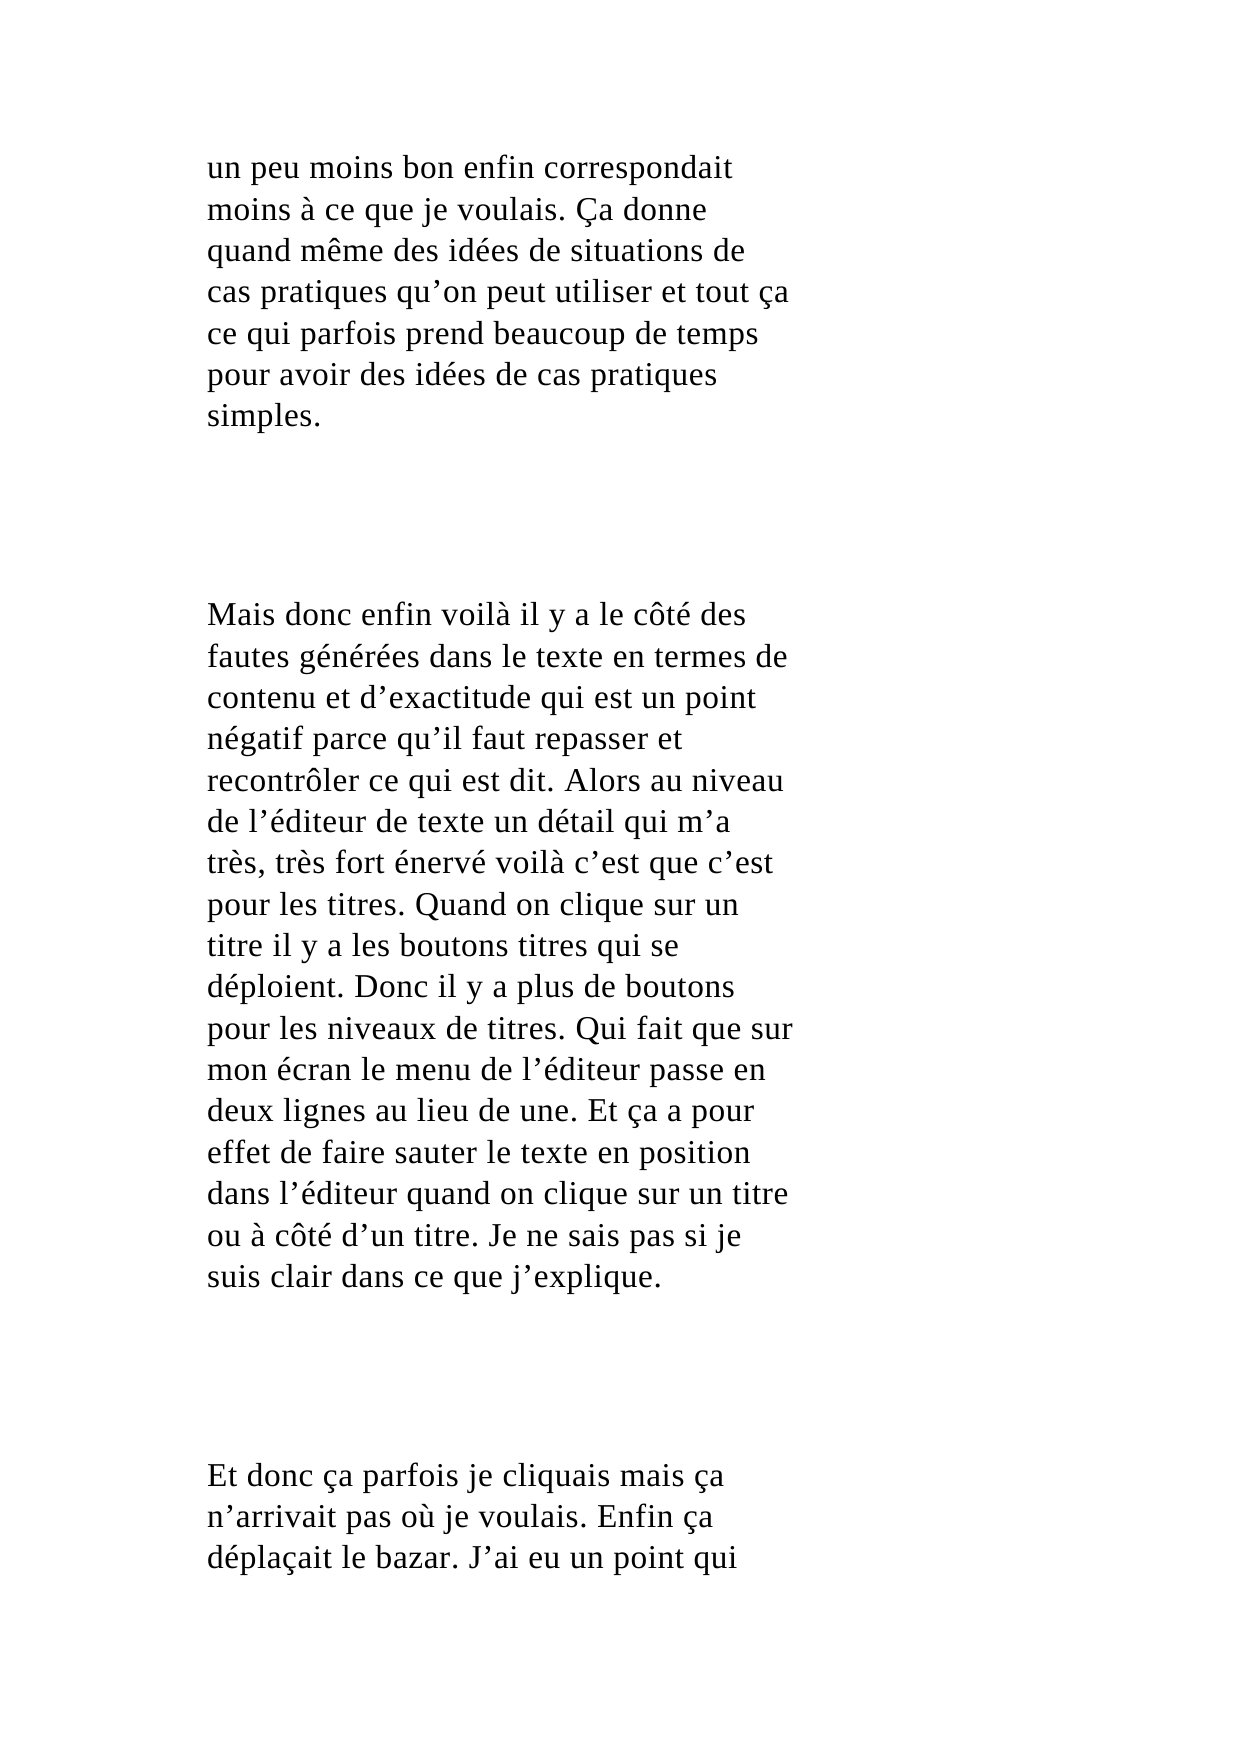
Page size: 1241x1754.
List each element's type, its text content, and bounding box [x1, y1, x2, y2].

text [207, 148, 797, 517]
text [207, 1455, 797, 1576]
text Mais donc enfin voilà il y a le côté des fautes générées dans le texte en termes de contenu et d’exactitude qui est un point négatif parce qu’il faut repasser et recontrôler ce qui est dit. Alors au niveau de l’éditeur de texte un détail qui m’a très, très fort énervé voilà c’est que c’est pour les titres. Quand on clique sur un titre il y a les boutons titres qui se déploient. Donc il y a plus de boutons pour les niveaux de titres. Qui fait que sur mon écran le menu de l’éditeur passe en deux lignes au lieu de une. Et ça a pour effet de faire sauter le texte en position dans l’éditeur quand on clique sur un titre ou à côté d’un titre. Je ne sais pas si je suis clair dans ce que j’explique. [207, 594, 797, 1377]
